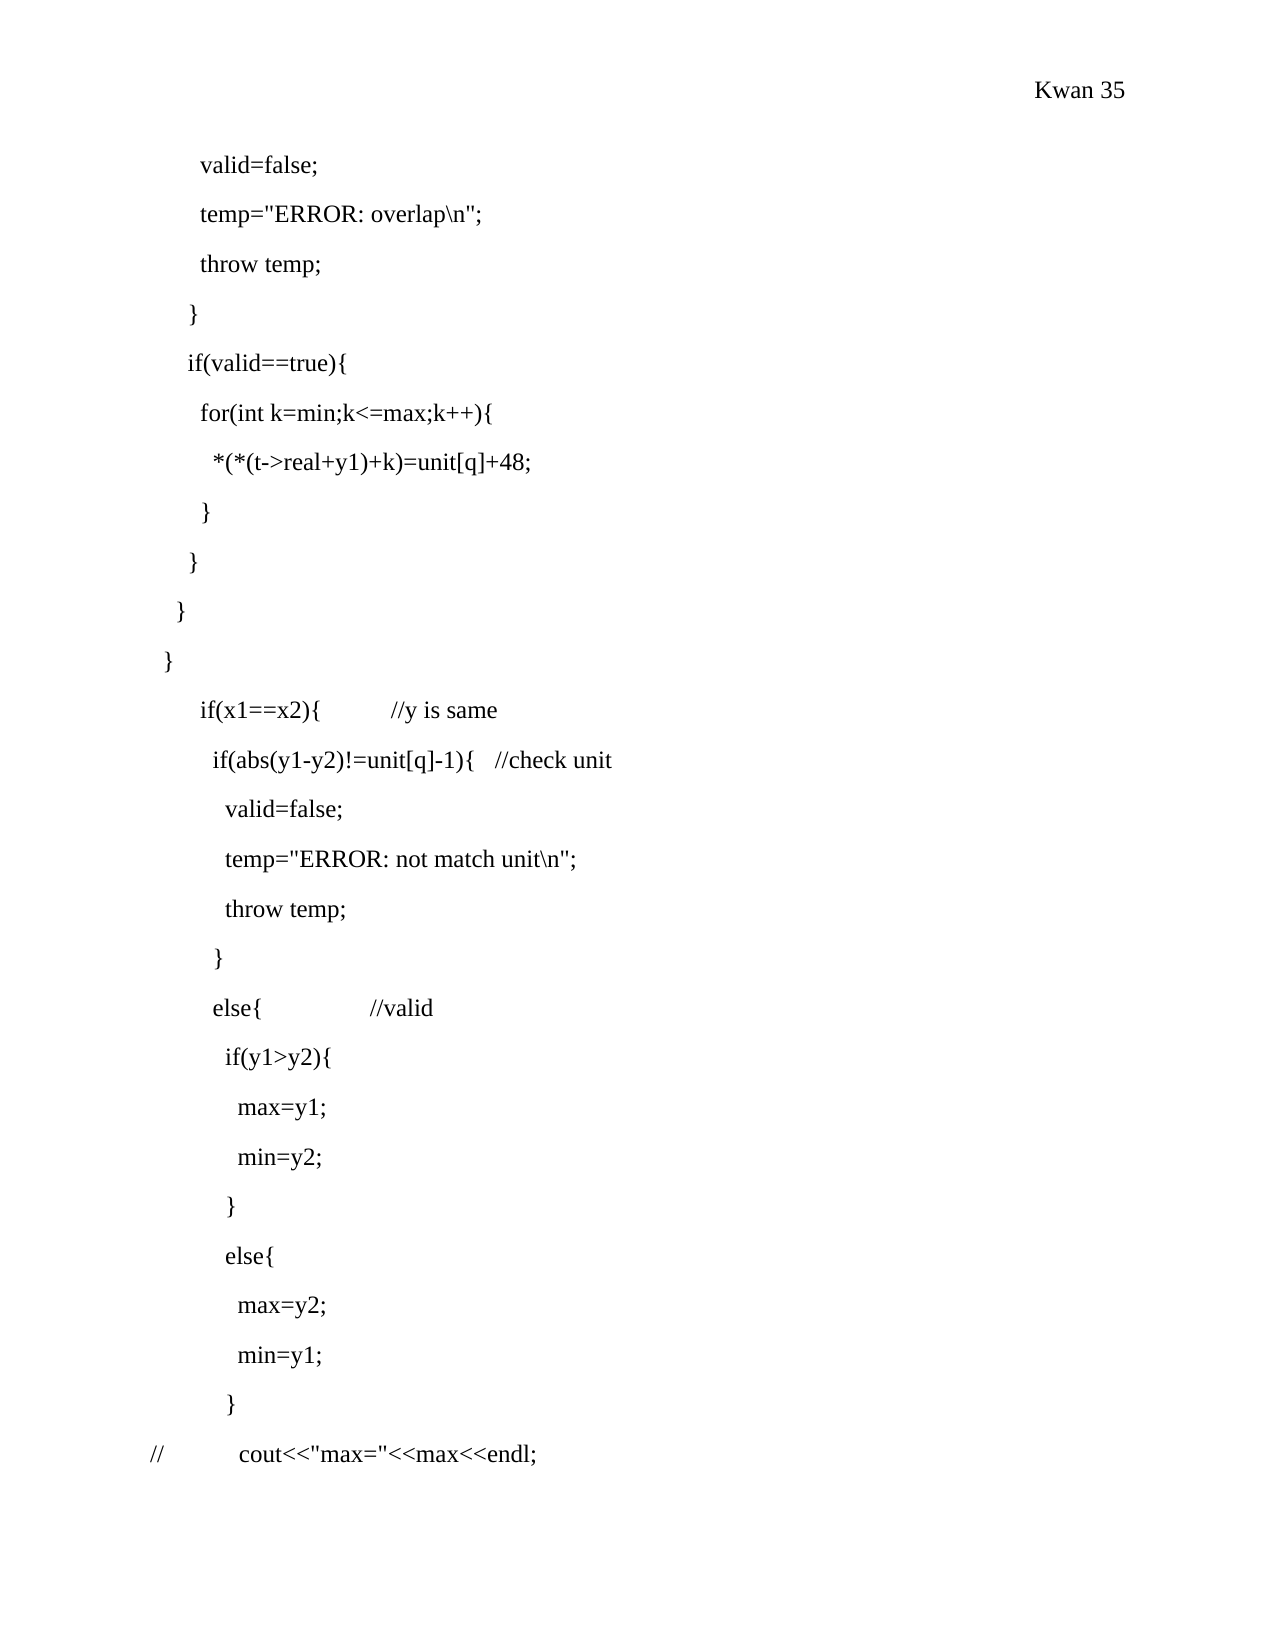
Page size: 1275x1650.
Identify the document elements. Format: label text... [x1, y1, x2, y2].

text min=y1; [150, 1340, 1125, 1369]
text else{ [150, 1241, 1125, 1269]
text for(int k=min;k<=max;k++){ [150, 398, 1125, 427]
text } [150, 1389, 1125, 1418]
text valid=false; [150, 794, 1125, 823]
text valid=false; [150, 150, 1125, 179]
text } [150, 1191, 1125, 1220]
text } [150, 299, 1125, 327]
text if(x1==x2){ //y is same [150, 695, 1125, 724]
text *(*(t->real+y1)+k)=unit[q]+48; [150, 447, 1125, 476]
text if(valid==true){ [150, 348, 1125, 377]
text if(y1>y2){ [150, 1042, 1125, 1071]
text temp="ERROR: not match unit\n"; [150, 844, 1125, 873]
text max=y2; [150, 1290, 1125, 1319]
text min=y2; [150, 1142, 1125, 1170]
text temp="ERROR: overlap\n"; [150, 199, 1125, 228]
text throw temp; [150, 894, 1125, 922]
text } [150, 596, 1125, 625]
text else{ //valid [150, 993, 1125, 1022]
text max=y1; [150, 1092, 1125, 1121]
text } [150, 646, 1125, 674]
text throw temp; [150, 249, 1125, 278]
text } [150, 943, 1125, 972]
text if(abs(y1-y2)!=unit[q]-1){ //check unit [150, 745, 1125, 774]
text // cout<<"max="<<max<<endl; [150, 1439, 1125, 1468]
text } [150, 497, 1125, 526]
text } [150, 547, 1125, 575]
